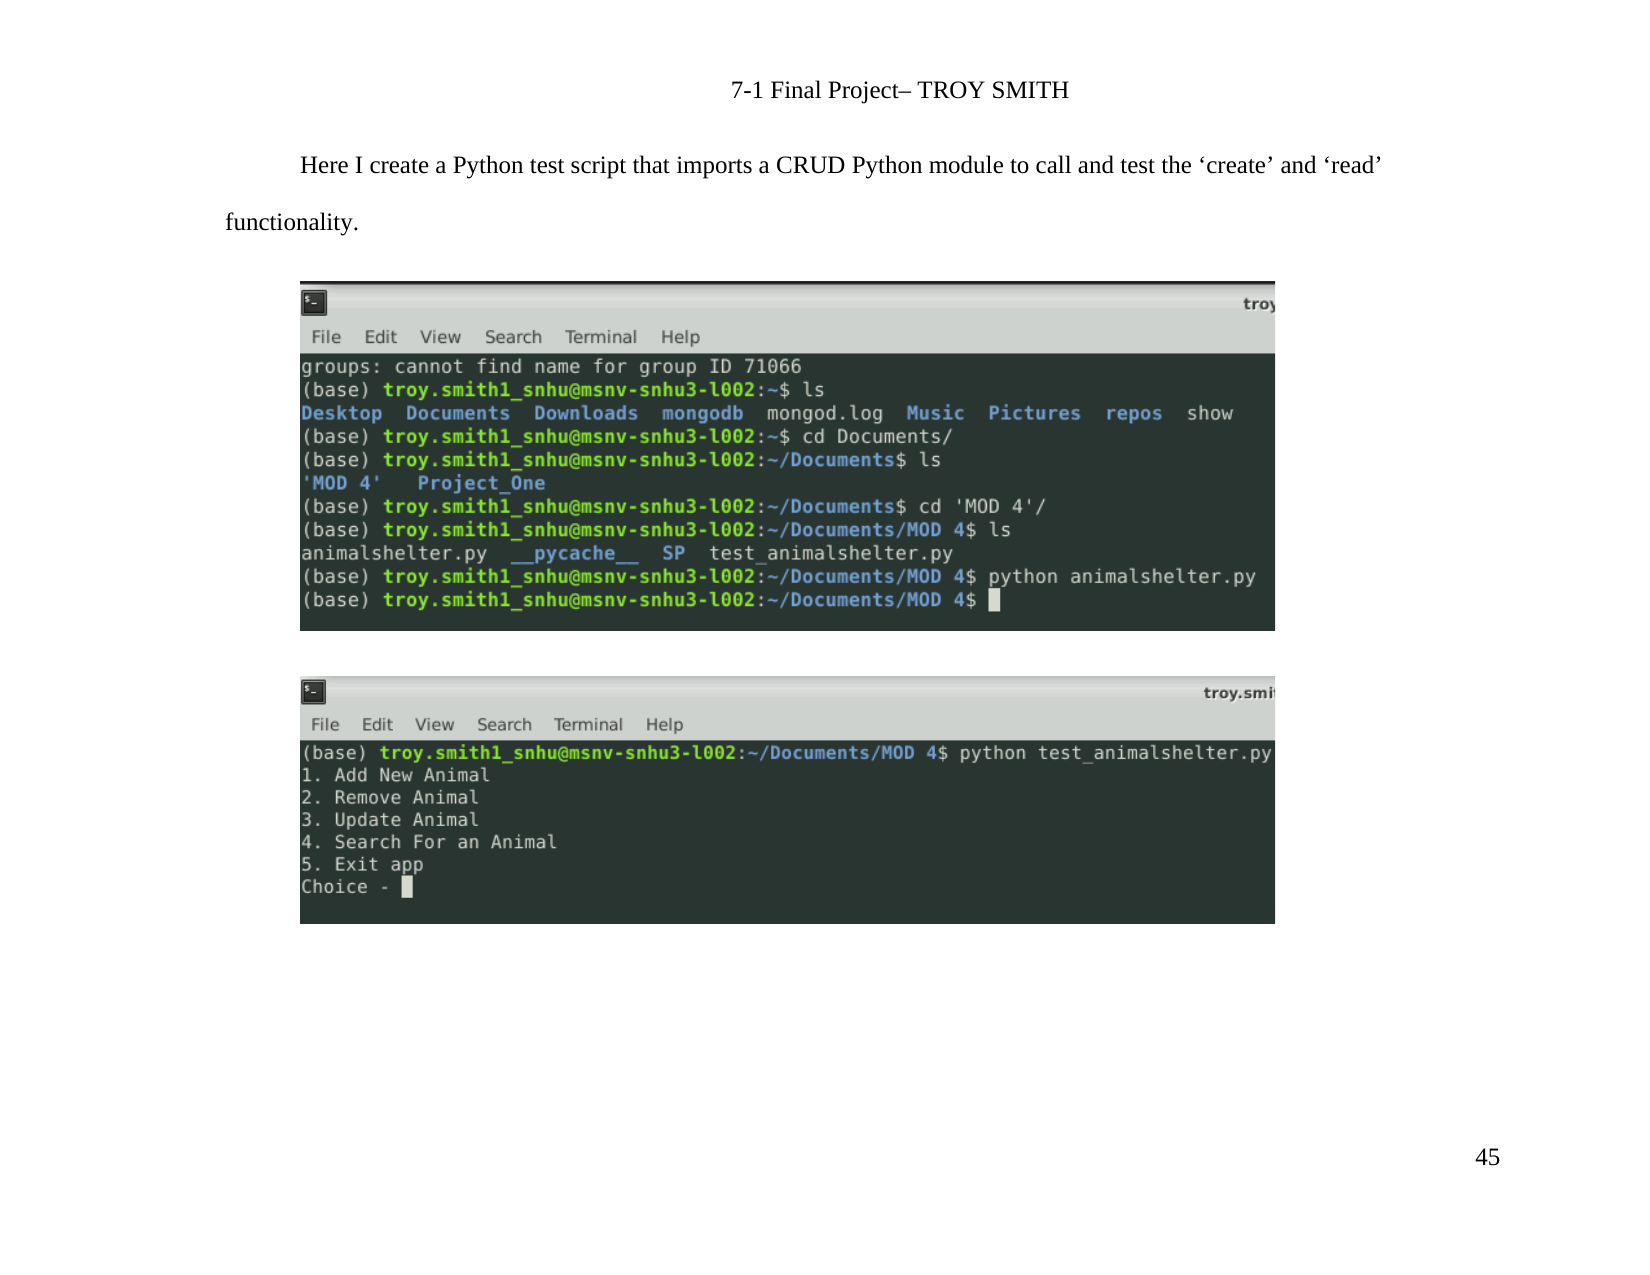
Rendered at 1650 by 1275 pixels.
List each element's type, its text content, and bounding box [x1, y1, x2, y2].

picture [300, 281, 1275, 631]
text Here I create a Python test script that imports a CRUD Python module to call and test the ‘create’ and ‘read’ functionality. [225, 150, 1500, 236]
picture [300, 676, 1275, 924]
